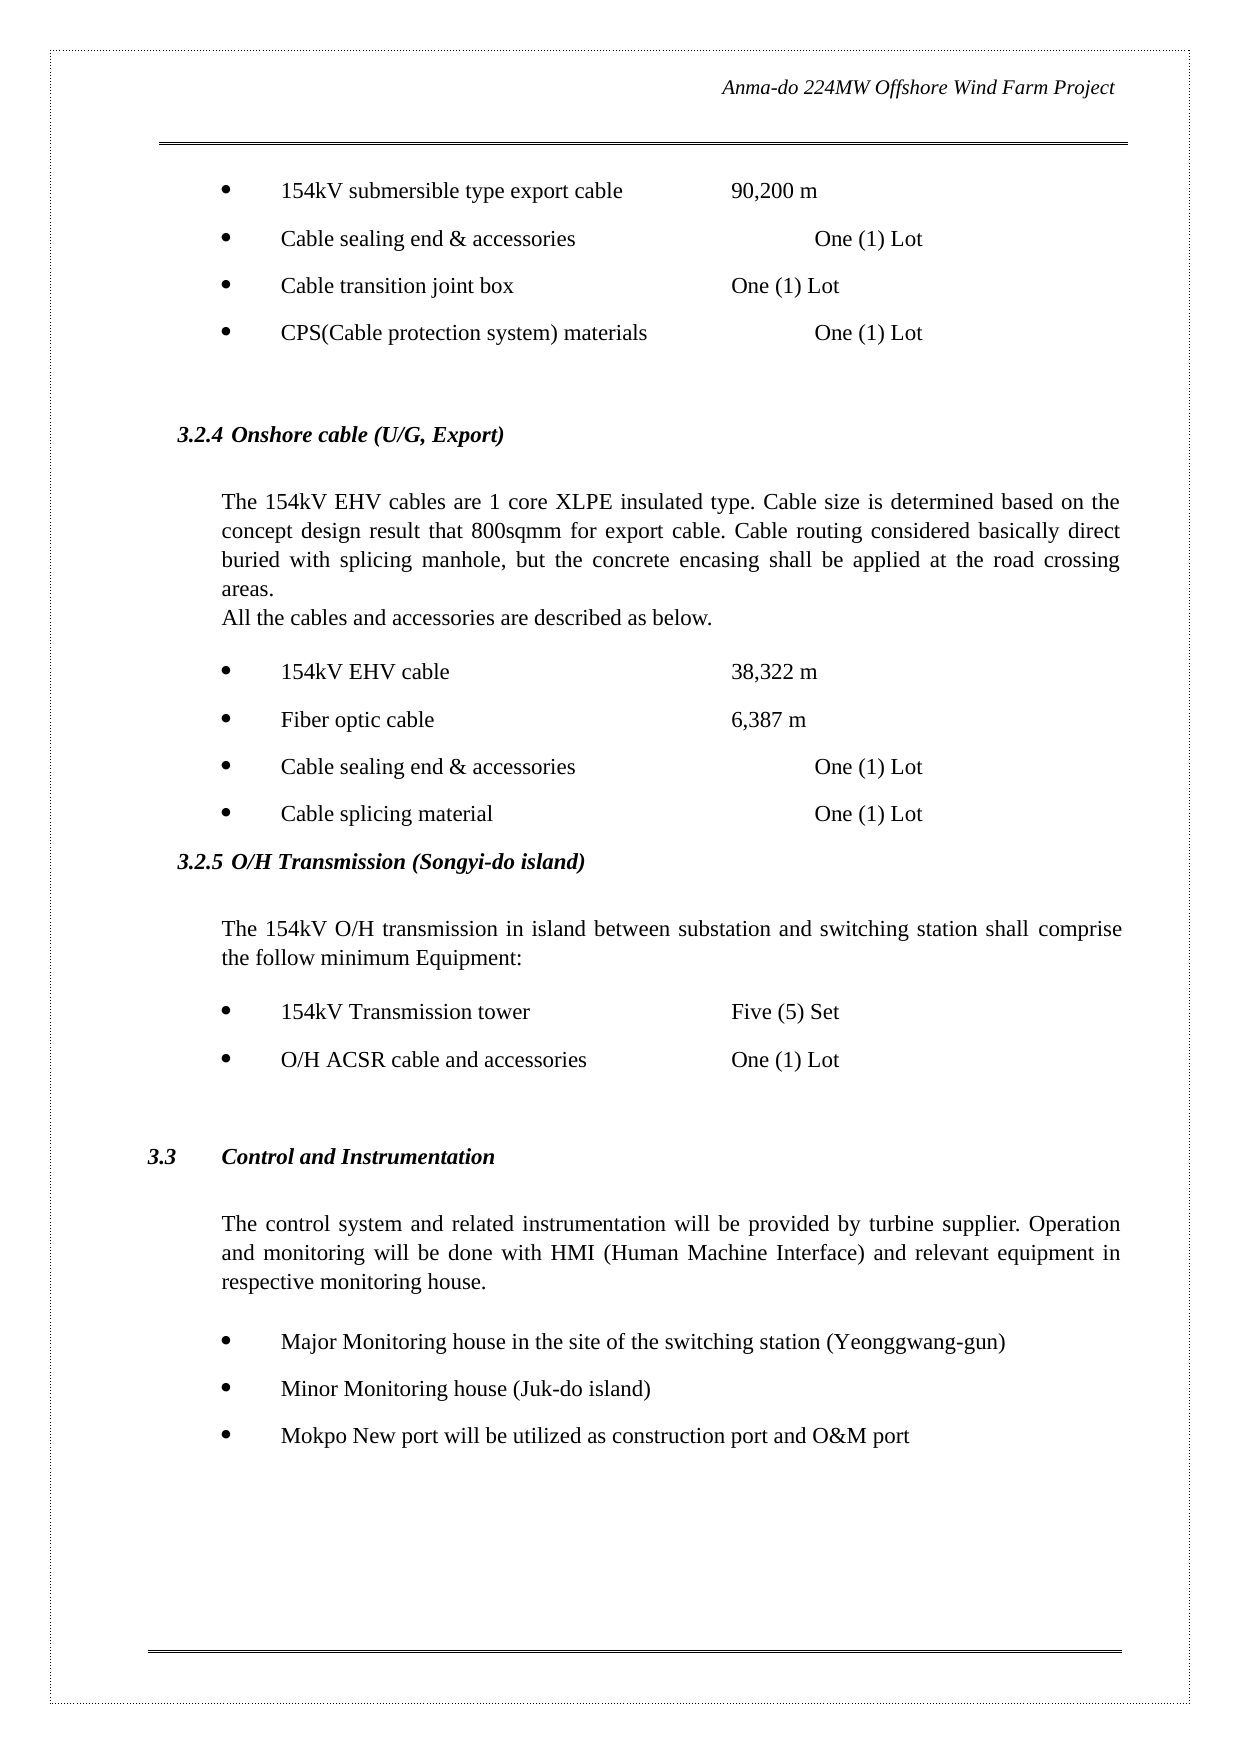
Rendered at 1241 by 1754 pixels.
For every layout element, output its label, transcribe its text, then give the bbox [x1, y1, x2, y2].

list CPS(Cable protection system) materials One (1) Lot [222, 319, 1122, 346]
list Fiber optic cable 6,387 m [222, 706, 1122, 732]
list O/H ACSR cable and accessories One (1) Lot [222, 1046, 1122, 1073]
list Minor Monitoring house (Juk-do island) [222, 1375, 1122, 1402]
list 154kV EHV cable 38,322 m [222, 658, 1122, 685]
subtitle Control and Instrumentation [148, 1143, 1122, 1169]
subtitle Onshore cable (U/G, Export) [177, 421, 1122, 447]
list The 154kV EHV cables are 1 core XLPE insulated type. Cable size is determined based on the concept design result that 800sqmm for export cable. Cable routing considered basically direct buried with splicing manhole, but the concrete encasing shall be applied at the road crossing areas. [221, 488, 1122, 602]
list Cable sealing end & accessories One (1) Lot [222, 753, 1122, 780]
list Cable splicing material One (1) Lot [222, 800, 1122, 827]
list 154kV Transmission tower Five (5) Set [222, 998, 1122, 1025]
list The control system and related instrumentation will be provided by turbine supplier. Operation and monitoring will be done with HMI (Human Machine Interface) and relevant equipment in respective monitoring house. [221, 1211, 1122, 1295]
list 154kV submersible type export cable 90,200 m [222, 177, 1122, 204]
list Major Monitoring house in the site of the switching station (Yeonggwang-gun) [222, 1328, 1122, 1354]
list Cable transition joint box One (1) Lot [222, 272, 1122, 299]
list Mokpo New port will be utilized as construction port and O&M port [222, 1422, 1122, 1449]
list Cable sealing end & accessories One (1) Lot [222, 224, 1122, 251]
list All the cables and accessories are described as below. [221, 604, 1122, 631]
subtitle O/H Transmission (Songyi-do island) [177, 848, 1122, 874]
list The 154kV O/H transmission in island between substation and switching station shall comprise the follow minimum Equipment: [221, 916, 1122, 971]
